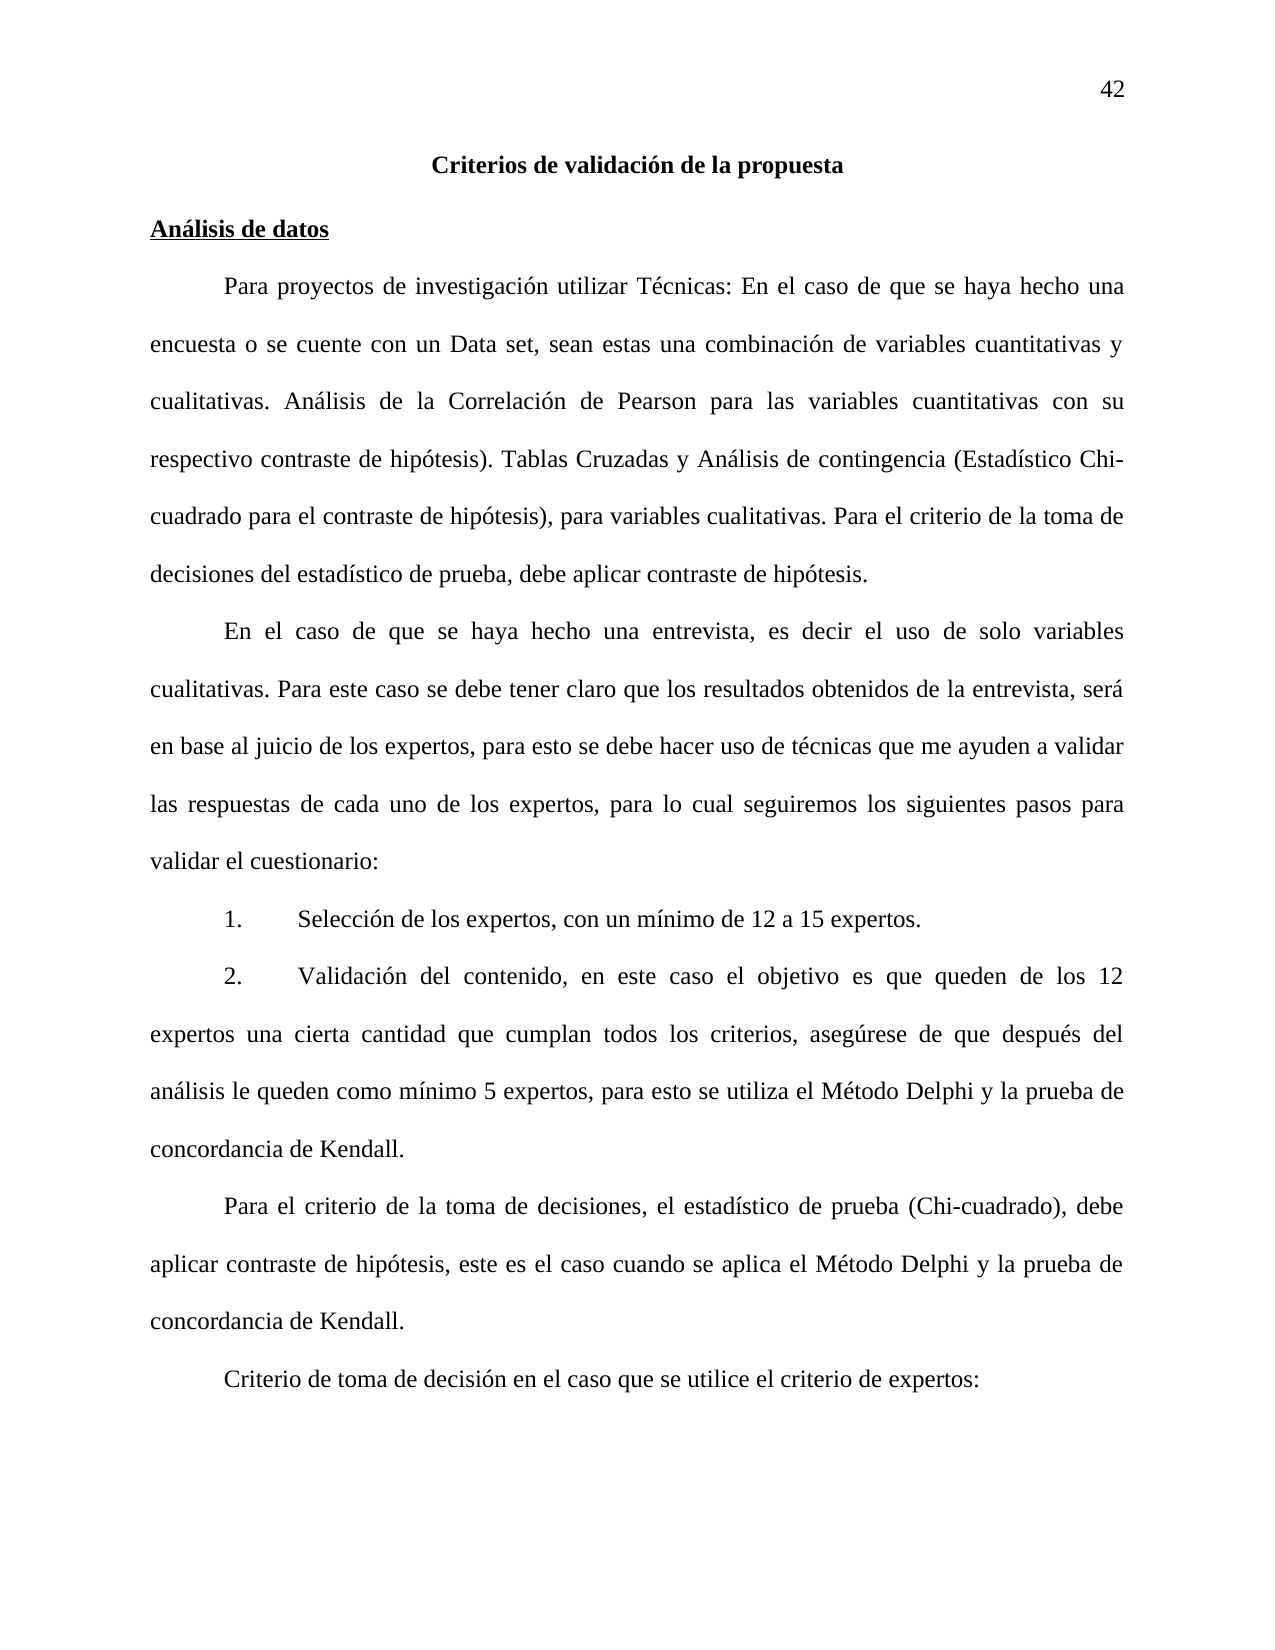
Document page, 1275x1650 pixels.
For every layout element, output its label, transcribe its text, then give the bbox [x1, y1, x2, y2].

text Para proyectos de investigación utilizar Técnicas: En el caso de que se haya hecho una encuesta o se cuente con un Data set, sean estas una combinación de variables cuantitativas y cualitativas. Análisis de la Correlación de Pearson para las variables cuantitativas con su respectivo contraste de hipótesis). Tablas Cruzadas y Análisis de contingencia (Estadístico Chi-cuadrado para el contraste de hipótesis), para variables cualitativas. Para el criterio de la toma de decisiones del estadístico de prueba, debe aplicar contraste de hipótesis. [150, 271, 1125, 587]
text Criterio de toma de decisión en el caso que se utilice el criterio de expertos: [150, 1364, 1125, 1392]
text Análisis de datos [150, 214, 1125, 242]
text 1. Selección de los expertos, con un mínimo de 12 a 15 expertos. [150, 904, 1125, 932]
text Para el criterio de la toma de decisiones, el estadístico de prueba (Chi-cuadrado), debe aplicar contraste de hipótesis, este es el caso cuando se aplica el Método Delphi y la prueba de concordancia de Kendall. [150, 1191, 1125, 1335]
text En el caso de que se haya hecho una entrevista, es decir el uso de solo variables cualitativas. Para este caso se debe tener claro que los resultados obtenidos de la entrevista, será en base al juicio de los expertos, para esto se debe hacer uso de técnicas que me ayuden a validar las respuestas de cada uno de los expertos, para lo cual seguiremos los siguientes pasos para validar el cuestionario: [150, 616, 1125, 875]
text 2. Validación del contenido, en este caso el objetivo es que queden de los 12 expertos una cierta cantidad que cumplan todos los criterios, asegúrese de que después del análisis le queden como mínimo 5 expertos, para esto se utiliza el Método Delphi y la prueba de concordancia de Kendall. [150, 961, 1125, 1162]
subtitle Criterios de validación de la propuesta [150, 150, 1125, 179]
